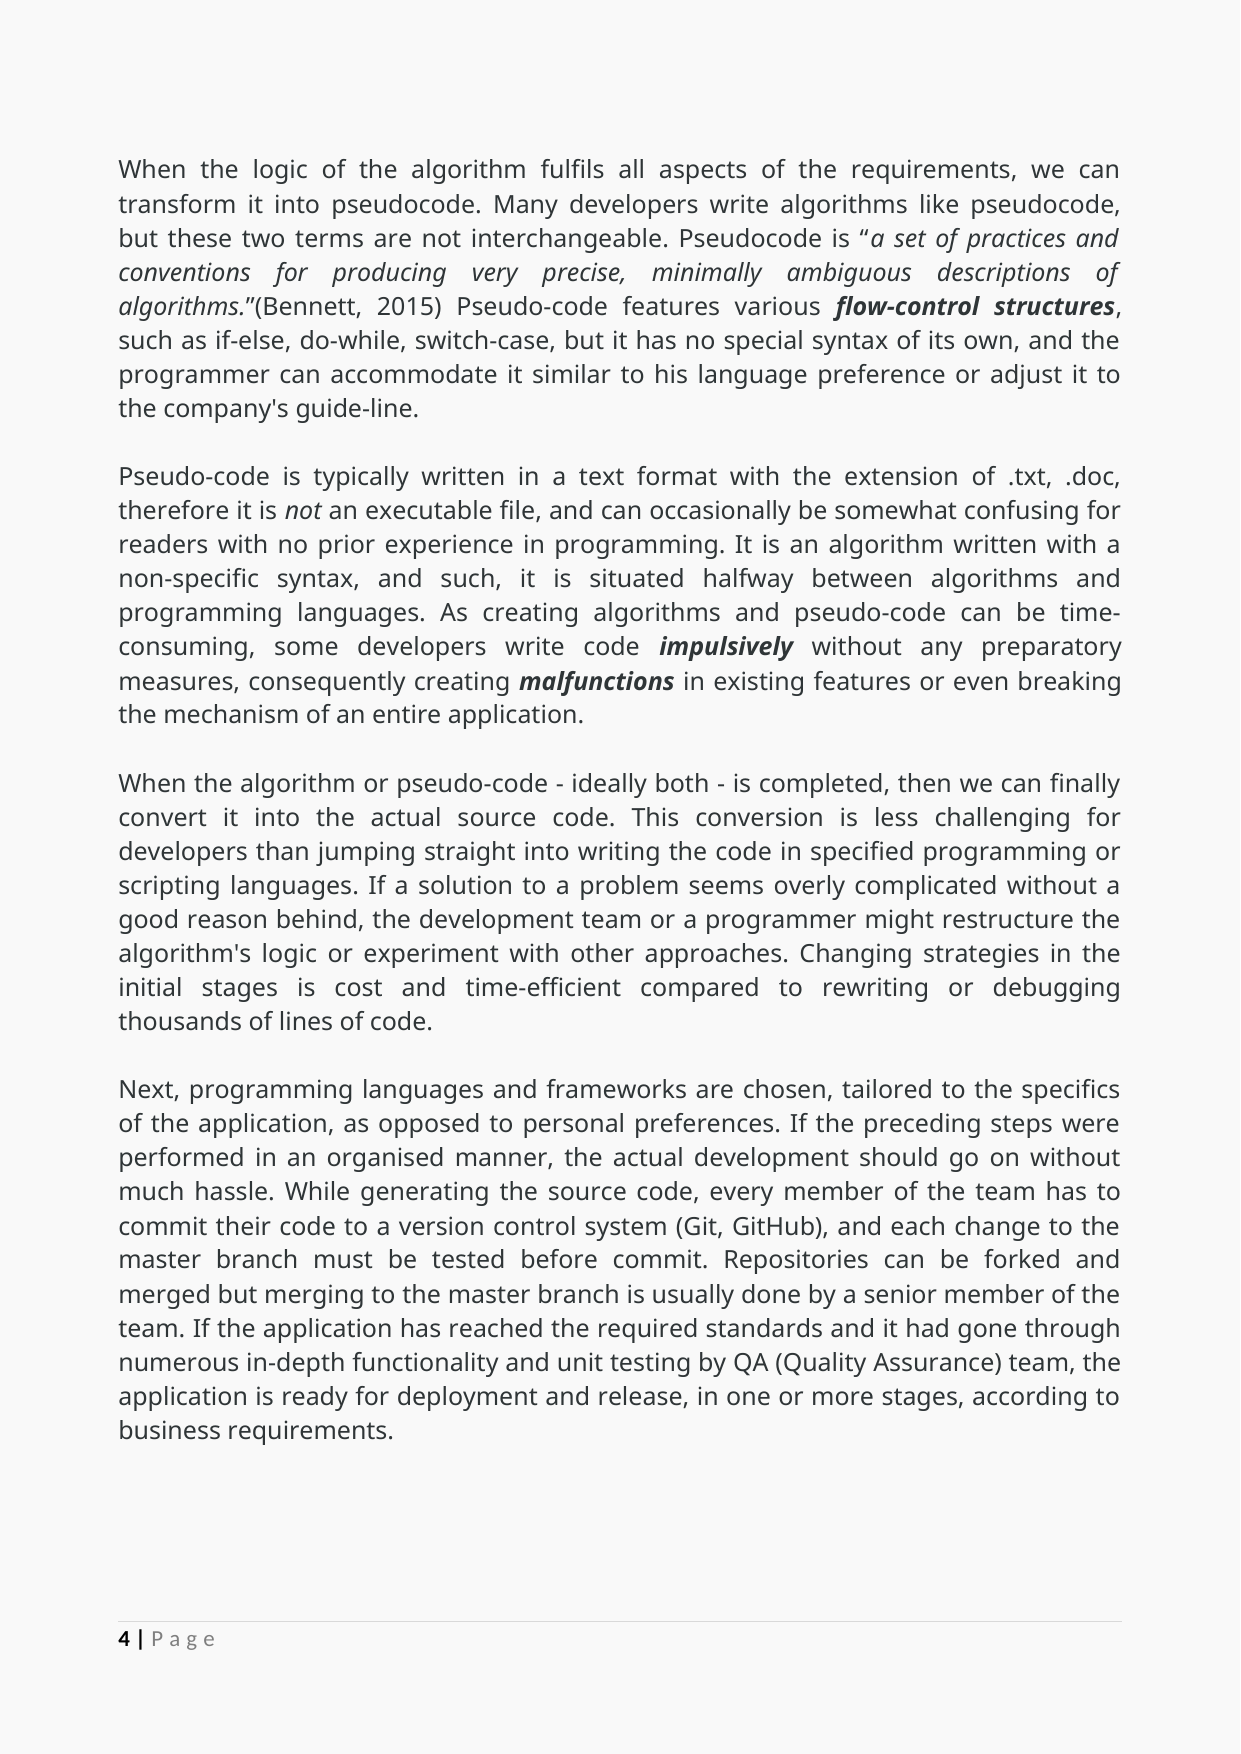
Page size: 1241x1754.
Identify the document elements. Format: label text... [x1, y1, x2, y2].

text When the algorithm or pseudo-code - ideally both - is completed, then we can finally convert it into the actual source code. This conversion is less challenging for developers than jumping straight into writing the code in specified programming or scripting languages. If a solution to a problem seems overly complicated without a good reason behind, the development team or a programmer might restructure the algorithm's logic or experiment with other approaches. Changing strategies in the initial stages is cost and time-efficient compared to rewriting or debugging thousands of lines of code. [118, 765, 1122, 1038]
text Next, programming languages and frameworks are chosen, tailored to the specifics of the application, as opposed to personal preferences. If the preceding steps were performed in an organised manner, the actual development should go on without much hassle. While generating the source code, every member of the team has to commit their code to a version control system (Git, GitHub), and each change to the master branch must be tested before commit. Repositories can be forked and merged but merging to the master branch is usually done by a senior member of the team. If the application has reached the required standards and it had gone through numerous in-depth functionality and unit testing by QA (Quality Assurance) team, the application is ready for deployment and release, in one or more stages, according to business requirements. [118, 1072, 1122, 1447]
text Pseudo-code is typically written in a text format with the extension of .txt, .doc, therefore it is not an executable file, and can occasionally be somewhat confusing for readers with no prior experience in programming. It is an algorithm written with a non-specific syntax, and such, it is situated halfway between algorithms and programming languages. As creating algorithms and pseudo-code can be time-consuming, some developers write code impulsively without any preparatory measures, consequently creating malfunctions in existing features or even breaking the mechanism of an entire application. [118, 459, 1122, 731]
text When the logic of the algorithm fulfils all aspects of the requirements, we can transform it into pseudocode. Many developers write algorithms like pseudocode, but these two terms are not interchangeable. Pseudocode is “a set of practices and conventions for producing very precise, minimally ambiguous descriptions of algorithms.”(Bennett, 2015) Pseudo-code features various flow-control structures, such as if-else, do-while, switch-case, but it has no special syntax of its own, and the programmer can accommodate it similar to his language preference or adjust it to the company's guide-line. [118, 152, 1122, 425]
